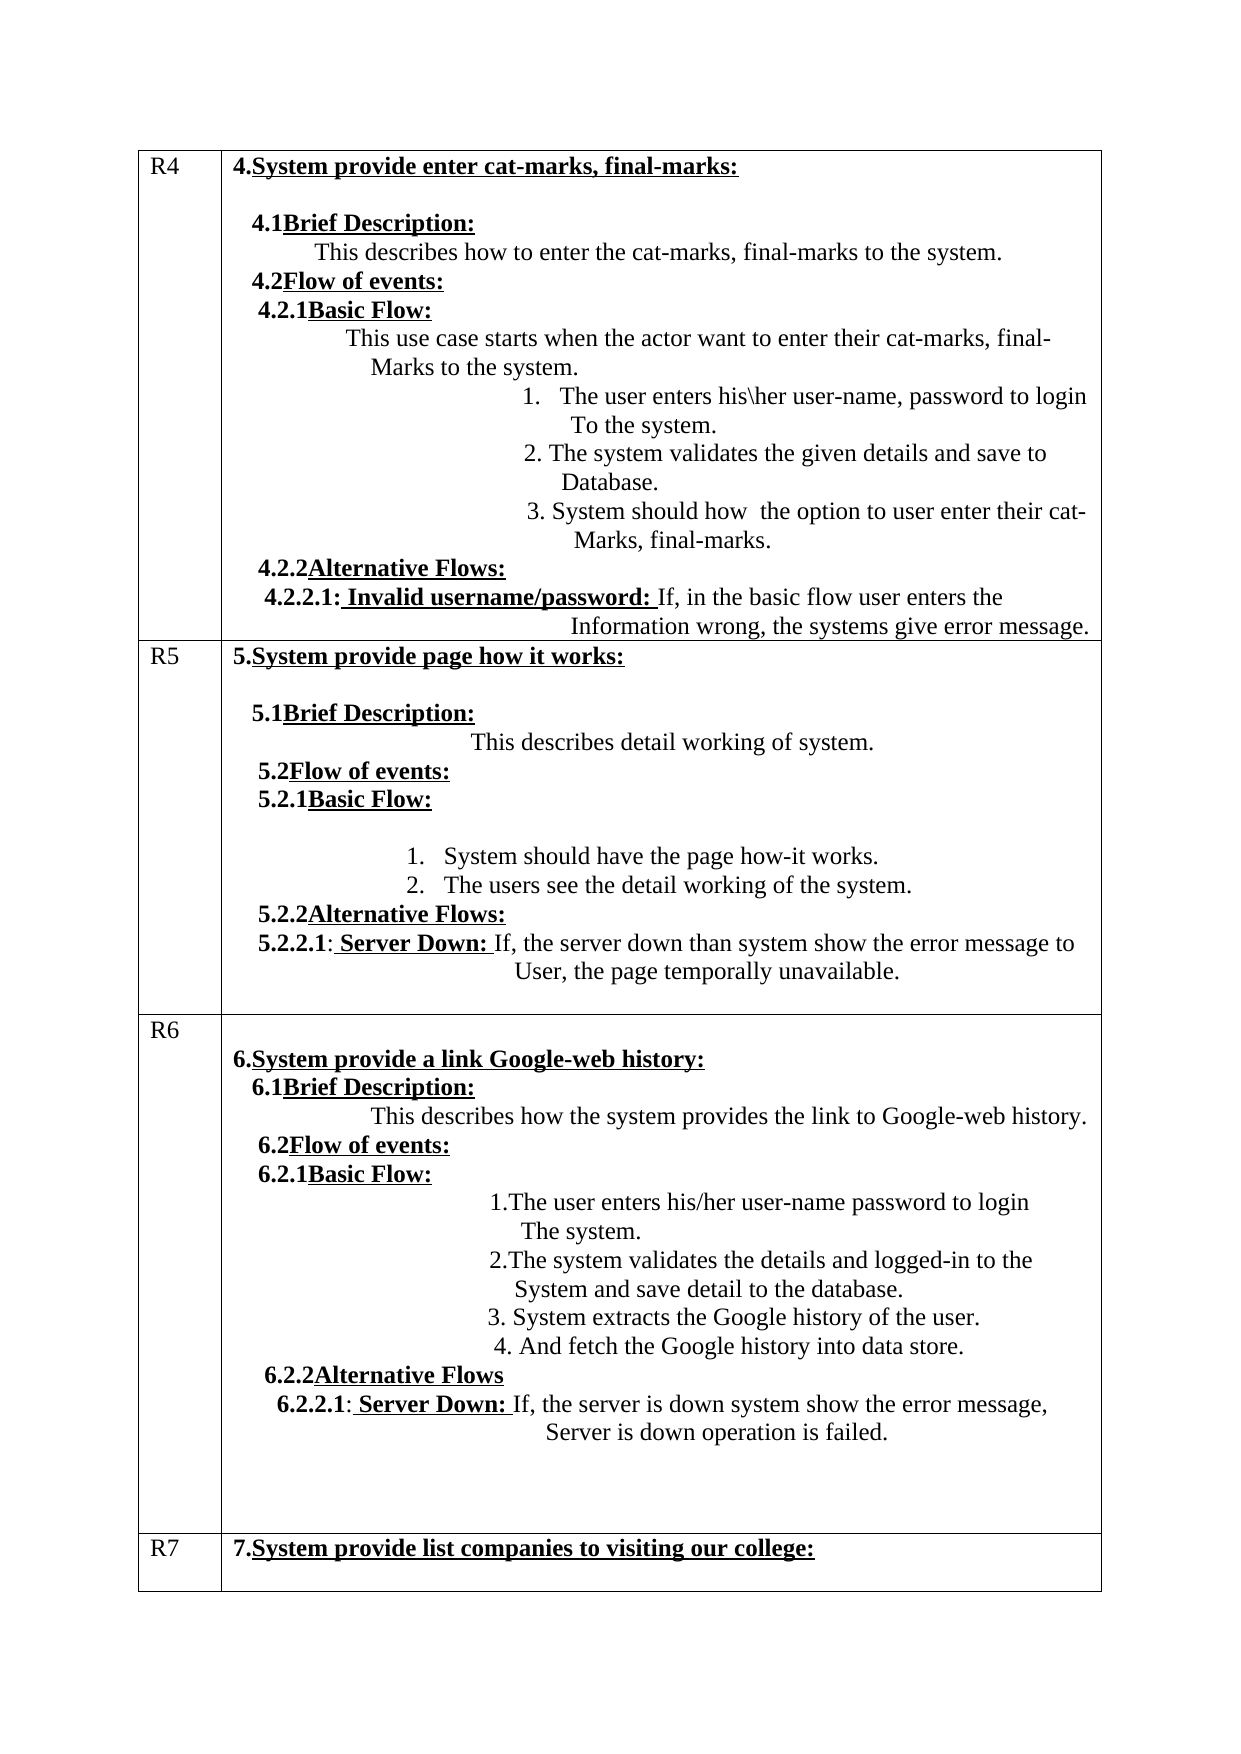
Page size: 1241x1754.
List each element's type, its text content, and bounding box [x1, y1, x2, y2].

table_cell R6 [139, 1015, 221, 1532]
table_cell 6.System provide a link Google-web history: 6.1Brief Description: This describes how the system provides the link to Google-web history. 6.2Flow of events: 6.2.1Basic Flow: 1.The user enters his/her user-name password to login The system. 2.The system validates the details and logged-in to the System and save detail to the database. 3. System extracts the Google history of the user. 4. And fetch the Google history into data store. 6.2.2Alternative Flows 6.2.2.1: Server Down: If, the server is down system show the error message, Server is down operation is failed. [222, 1015, 1101, 1532]
table_cell R4 [139, 151, 221, 640]
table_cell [222, 1534, 1101, 1591]
table_cell 4.System provide enter cat-marks, final-marks: 4.1Brief Description: This describes how to enter the cat-marks, final-marks to the system. 4.2Flow of events: 4.2.1Basic Flow: This use case starts when the actor want to enter their cat-marks, final- Marks to the system. The user enters his\her user-name, password to login To the system. 2. The system validates the given details and save to Database. 3. System should how the option to user enter their cat- Marks, final-marks. 4.2.2Alternative Flows: 4.2.2.1: Invalid username/password: If, in the basic flow user enters the Information wrong, the systems give error message. [222, 151, 1101, 640]
table_cell 5.System provide page how it works: 5.1Brief Description: This describes detail working of system. 5.2Flow of events: 5.2.1Basic Flow: System should have the page how-it works. The users see the detail working of the system. 5.2.2Alternative Flows: 5.2.2.1: Server Down: If, the server down than system show the error message to User, the page temporally unavailable. [222, 641, 1101, 1014]
table_cell R5 [139, 641, 221, 1014]
table_cell R7 [139, 1534, 221, 1591]
